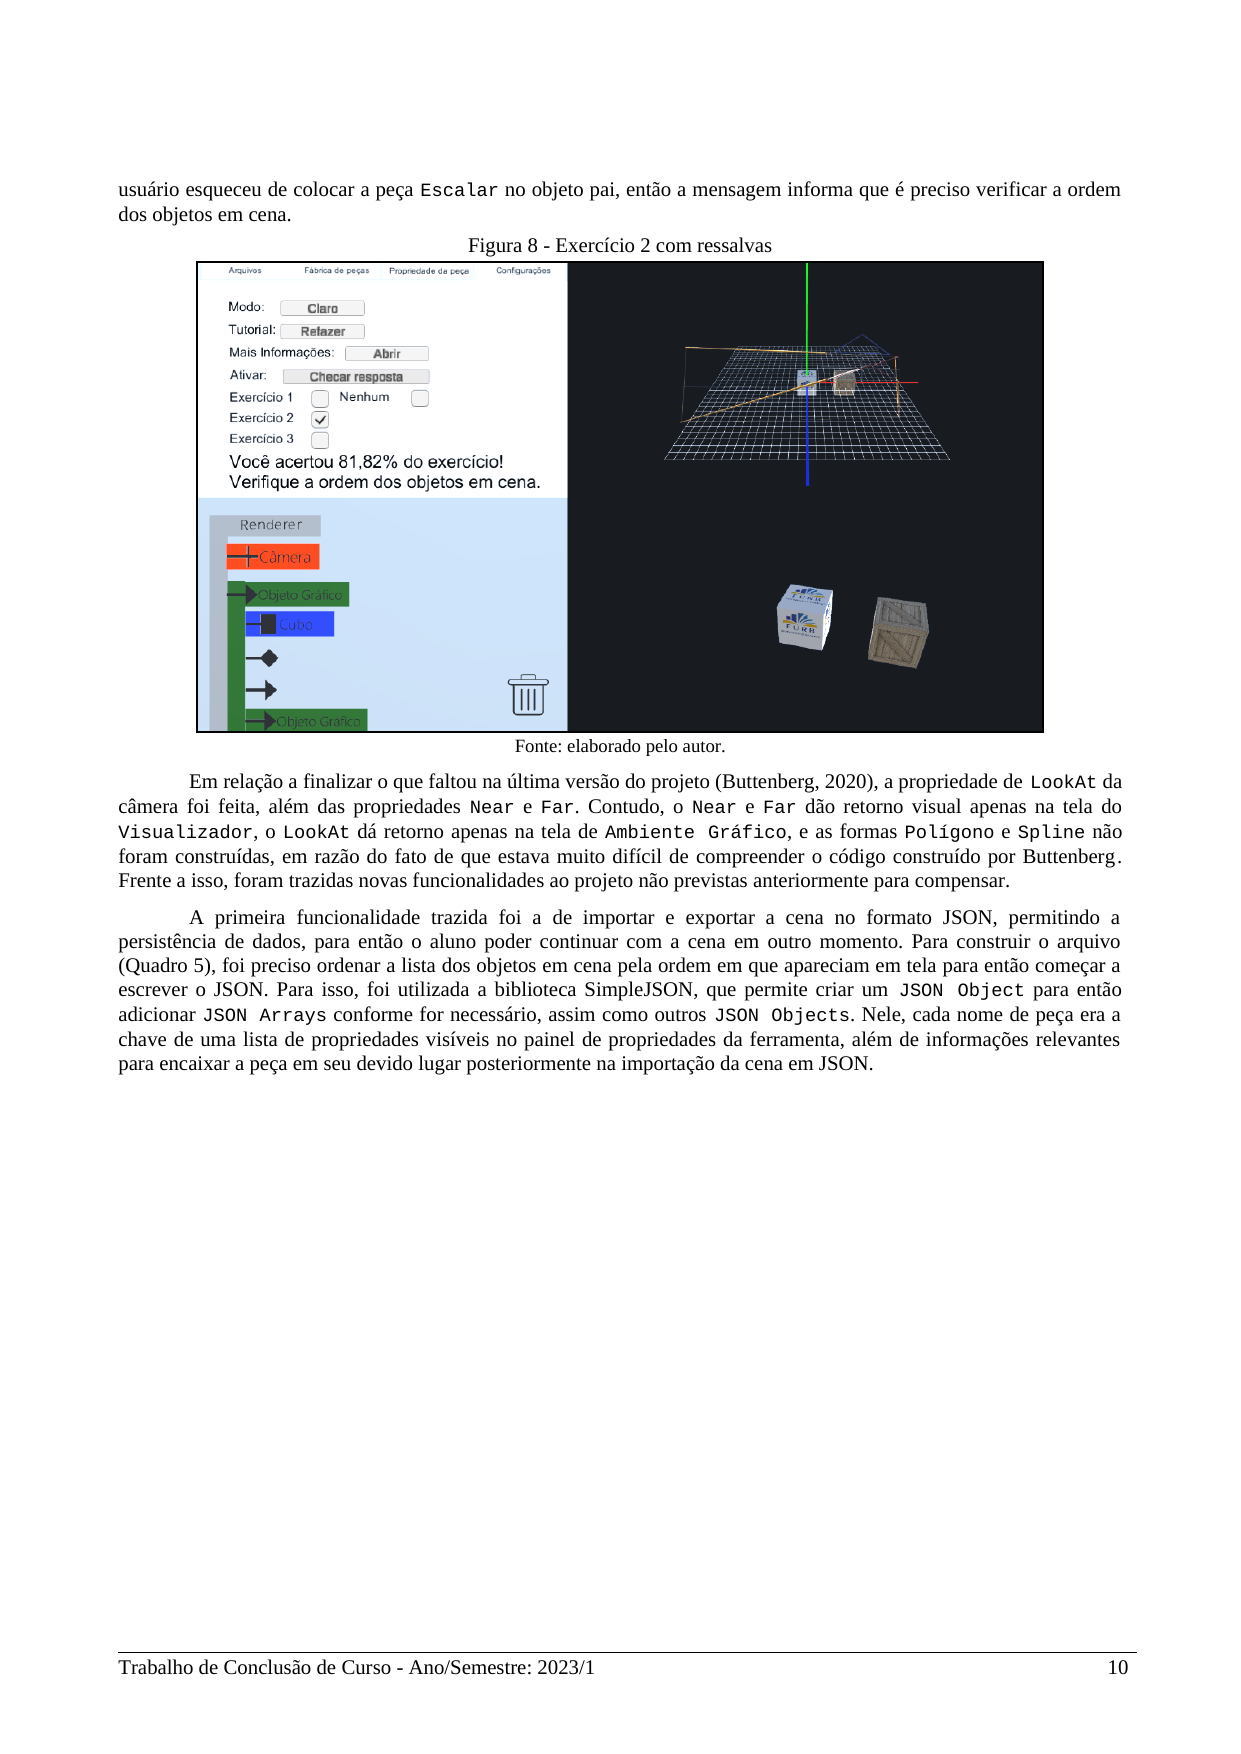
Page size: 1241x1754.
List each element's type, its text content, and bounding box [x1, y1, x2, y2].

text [118, 177, 1122, 226]
text Figura 8 - Exercício 2 com ressalvas [118, 233, 1122, 257]
text Em relação a finalizar o que faltou na última versão do projeto (Buttenberg, 2020), a propriedade de LookAt da câmera foi feita, além das propriedades Near e Far. Contudo, o Near e Far dão retorno visual apenas na tela do Visualizador, o LookAt dá retorno apenas na tela de Ambiente Gráfico, e as formas Polígono e Spline não foram construídas, em razão do fato de que estava muito difícil de compreender o código construído por Buttenberg. Frente a isso, foram trazidas novas funcionalidades ao projeto não previstas anteriormente para compensar. [118, 769, 1122, 892]
text A primeira funcionalidade trazida foi a de importar e exportar a cena no formato JSON, permitindo a persistência de dados, para então o aluno poder continuar com a cena em outro momento. Para construir o arquivo (Quadro 5), foi preciso ordenar a lista dos objetos em cena pela ordem em que apareciam em tela para então começar a escrever o JSON. Para isso, foi utilizada a biblioteca SimpleJSON, que permite criar um JSON Object para então adicionar JSON Arrays conforme for necessário, assim como outros JSON Objects. Nele, cada nome de peça era a chave de uma lista de propriedades visíveis no painel de propriedades da ferramenta, além de informações relevantes para encaixar a peça em seu devido lugar posteriormente na importação da cena em JSON. [118, 905, 1122, 1075]
picture [198, 263, 1042, 731]
text Fonte: elaborado pelo autor. [118, 735, 1122, 756]
